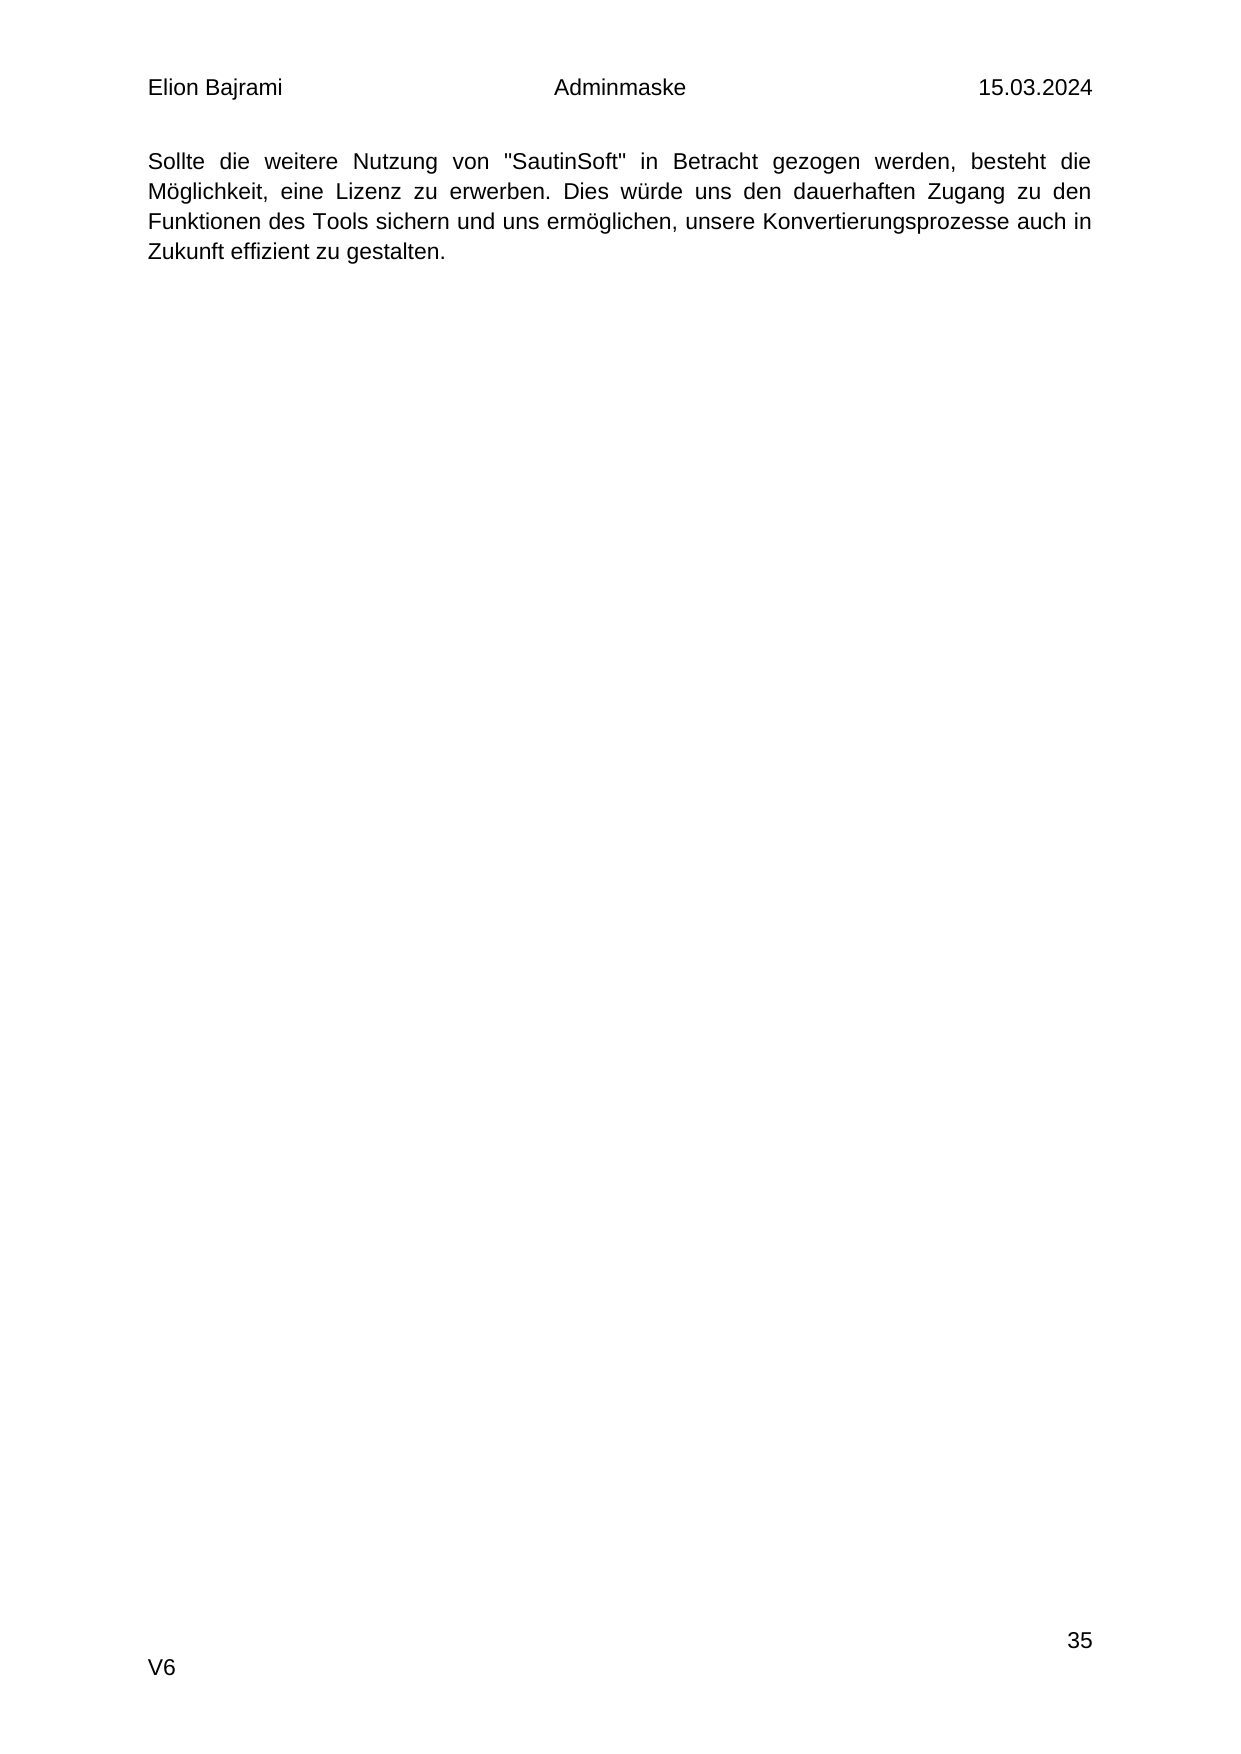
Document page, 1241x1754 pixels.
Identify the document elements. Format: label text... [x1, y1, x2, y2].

text Sollte die weitere Nutzung von "SautinSoft" in Betracht gezogen werden, besteht die Möglichkeit, eine Lizenz zu erwerben. Dies würde uns den dauerhaften Zugang zu den Funktionen des Tools sichern und uns ermöglichen, unsere Konvertierungsprozesse auch in Zukunft effizient zu gestalten. [148, 148, 1092, 265]
